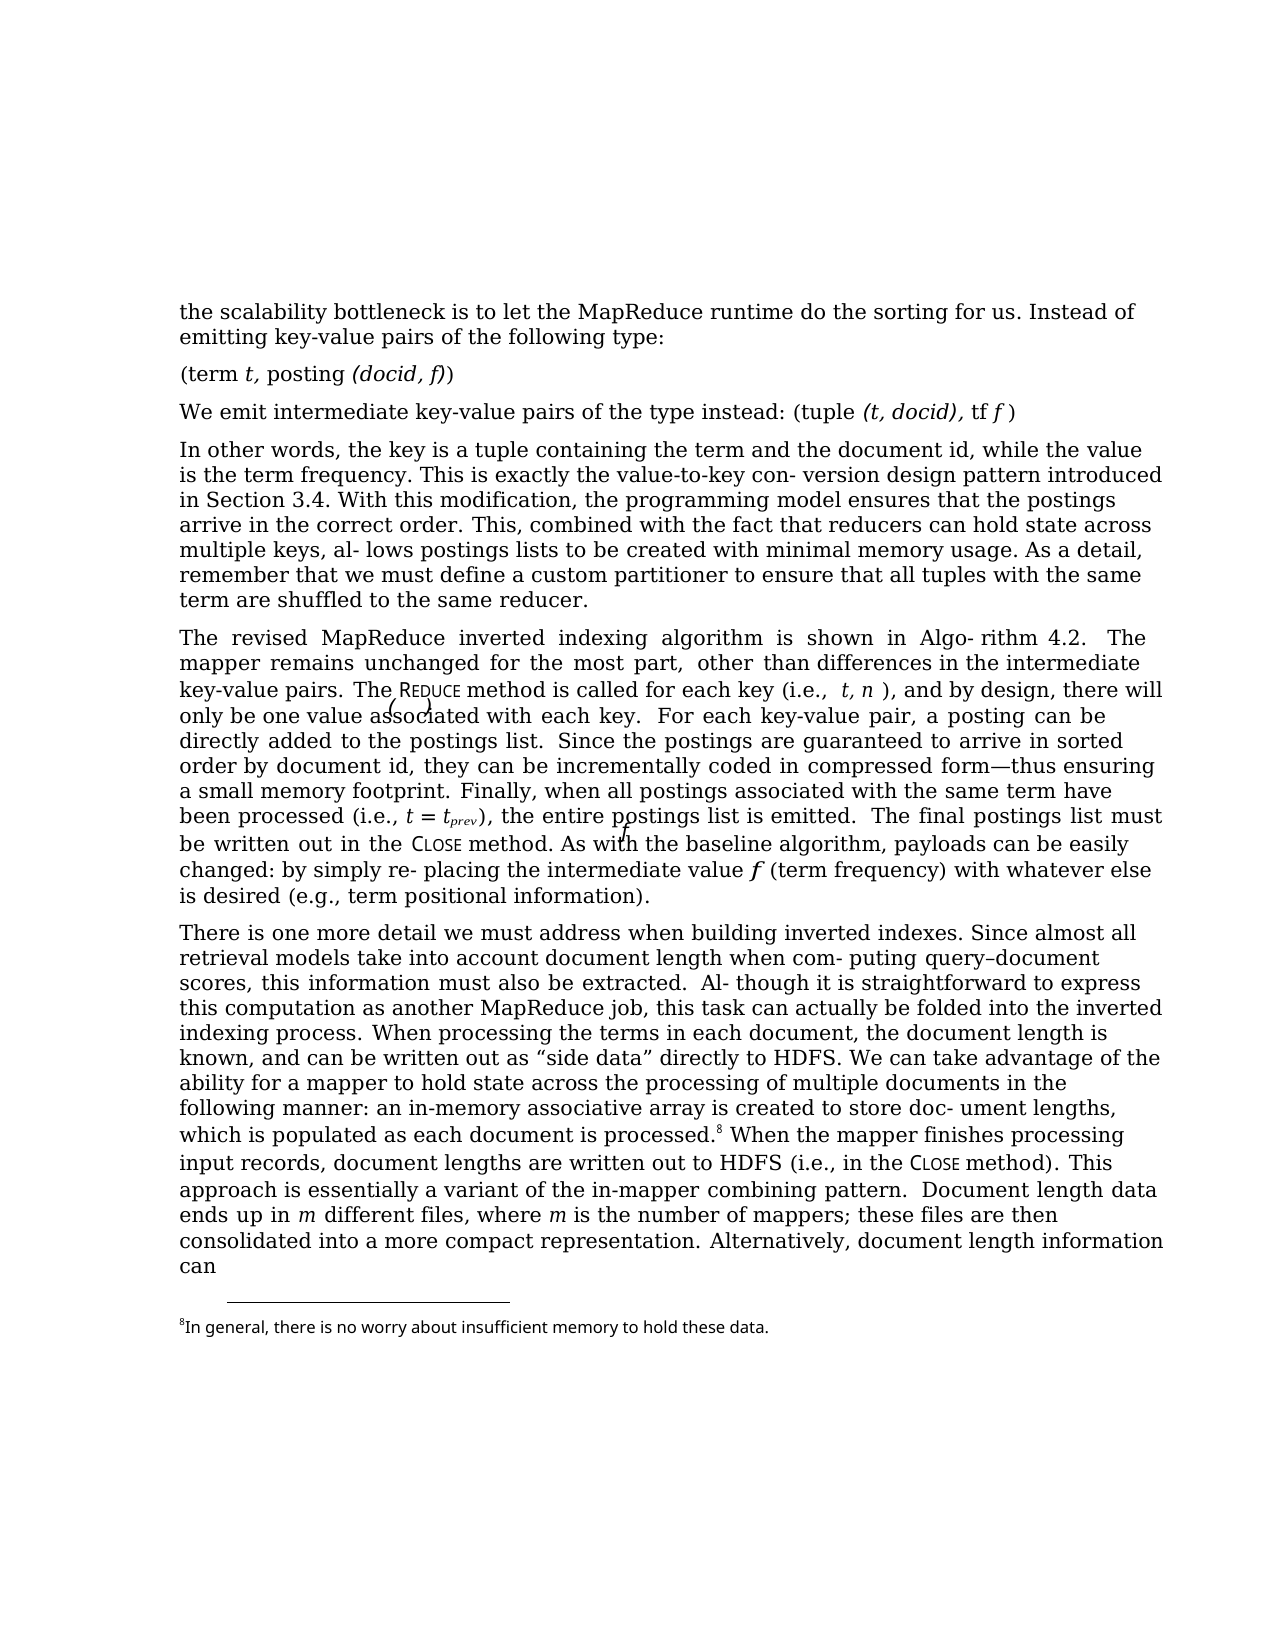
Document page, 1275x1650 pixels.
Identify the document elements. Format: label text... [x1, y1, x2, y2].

text There is one more detail we must address when building inverted indexes. Since almost all retrieval models take into account document length when com- puting query–document scores, this information must also be extracted. Al- though it is straightforward to express this computation as another MapReduce job, this task can actually be folded into the inverted indexing process. When processing the terms in each document, the document length is known, and can be written out as “side data” directly to HDFS. We can take advantage of the ability for a mapper to hold state across the processing of multiple documents in the following manner: an in-memory associative array is created to store doc- ument lengths, which is populated as each document is processed.8 When the mapper finishes processing input records, document lengths are written out to HDFS (i.e., in the Close method). This approach is essentially a variant of the in-mapper combining pattern. Document length data ends up in m different files, where m is the number of mappers; these files are then consolidated into a more compact representation. Alternatively, document length information can [179, 920, 1164, 1277]
text We emit intermediate key-value pairs of the type instead: (tuple (t, docid), tf f ) [179, 399, 1164, 425]
text The revised MapReduce inverted indexing algorithm is shown in Algo- rithm 4.2. The mapper remains unchanged for the most part, other than differences in the intermediate key-value pairs. The Reduce method is called for each key (i.e., t, n ), and by design, there will only be one value associated with each key. For each key-value pair, a posting can be directly added to the postings list. Since the postings are guaranteed to arrive in sorted order by document id, they can be incrementally coded in compressed form—thus ensuring a small memory footprint. Finally, when all postings associated with the same term have been processed (i.e., t = tprev), the entire postings list is emitted. The final postings list must be written out in the Close method. As with the baseline algorithm, payloads can be easily changed: by simply re- placing the intermediate value f (term frequency) with whatever else is desired (e.g., term positional information). [179, 625, 1164, 908]
text the scalability bottleneck is to let the MapReduce runtime do the sorting for us. Instead of emitting key-value pairs of the following type: [179, 299, 1164, 349]
text In other words, the key is a tuple containing the term and the document id, while the value is the term frequency. This is exactly the value-to-key con- version design pattern introduced in Section 3.4. With this modification, the programming model ensures that the postings arrive in the correct order. This, combined with the fact that reducers can hold state across multiple keys, al- lows postings lists to be created with minimal memory usage. As a detail, remember that we must define a custom partitioner to ensure that all tuples with the same term are shuffled to the same reducer. [179, 437, 1164, 612]
text 8In general, there is no worry about insufficient memory to hold these data. [179, 1290, 1164, 1338]
text (term t, posting (docid, f)) [179, 361, 1164, 387]
